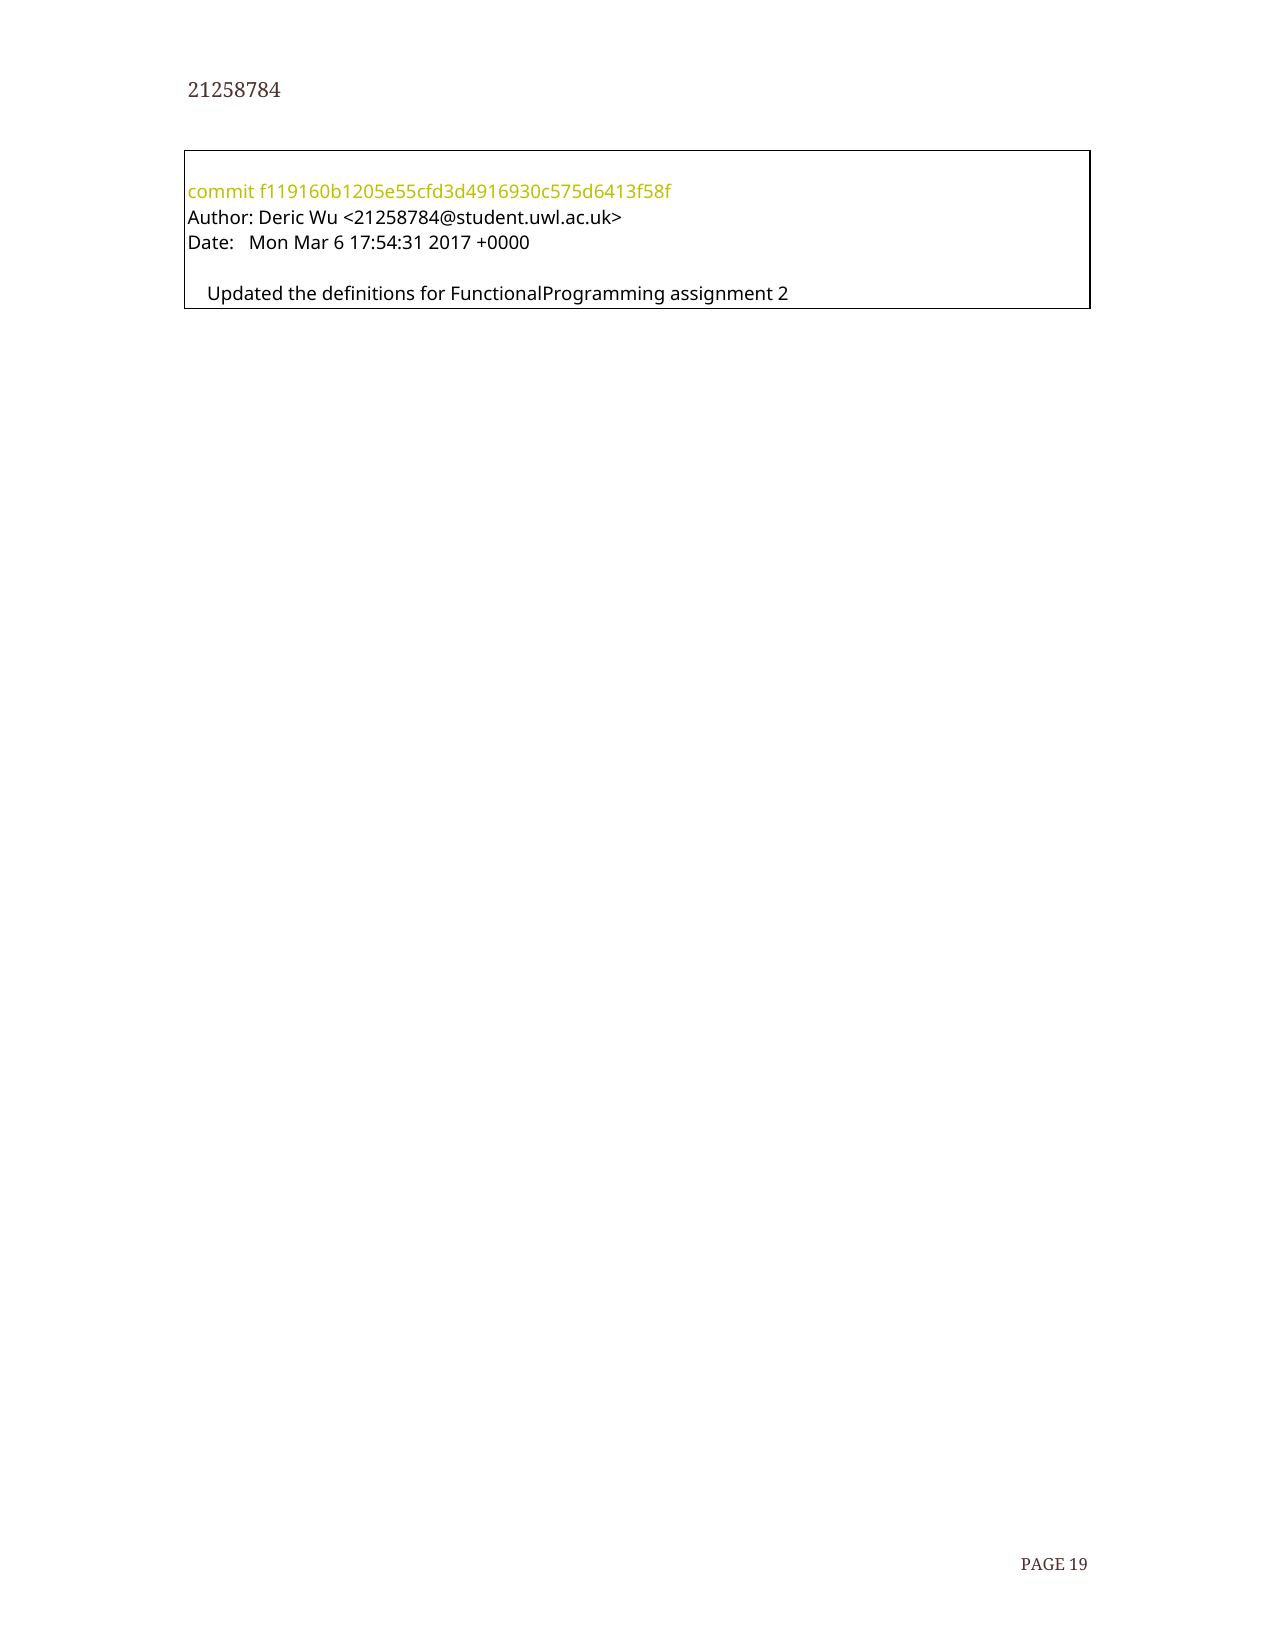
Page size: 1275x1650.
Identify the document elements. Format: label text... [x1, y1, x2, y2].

text commit f119160b1205e55cfd3d4916930c575d6413f58f [187, 179, 1087, 204]
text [187, 204, 1087, 230]
text Updated the definitions for FunctionalProgramming assignment 2 [185, 278, 1089, 308]
text Date: Mon Mar 6 17:54:31 2017 +0000 [187, 230, 1087, 255]
